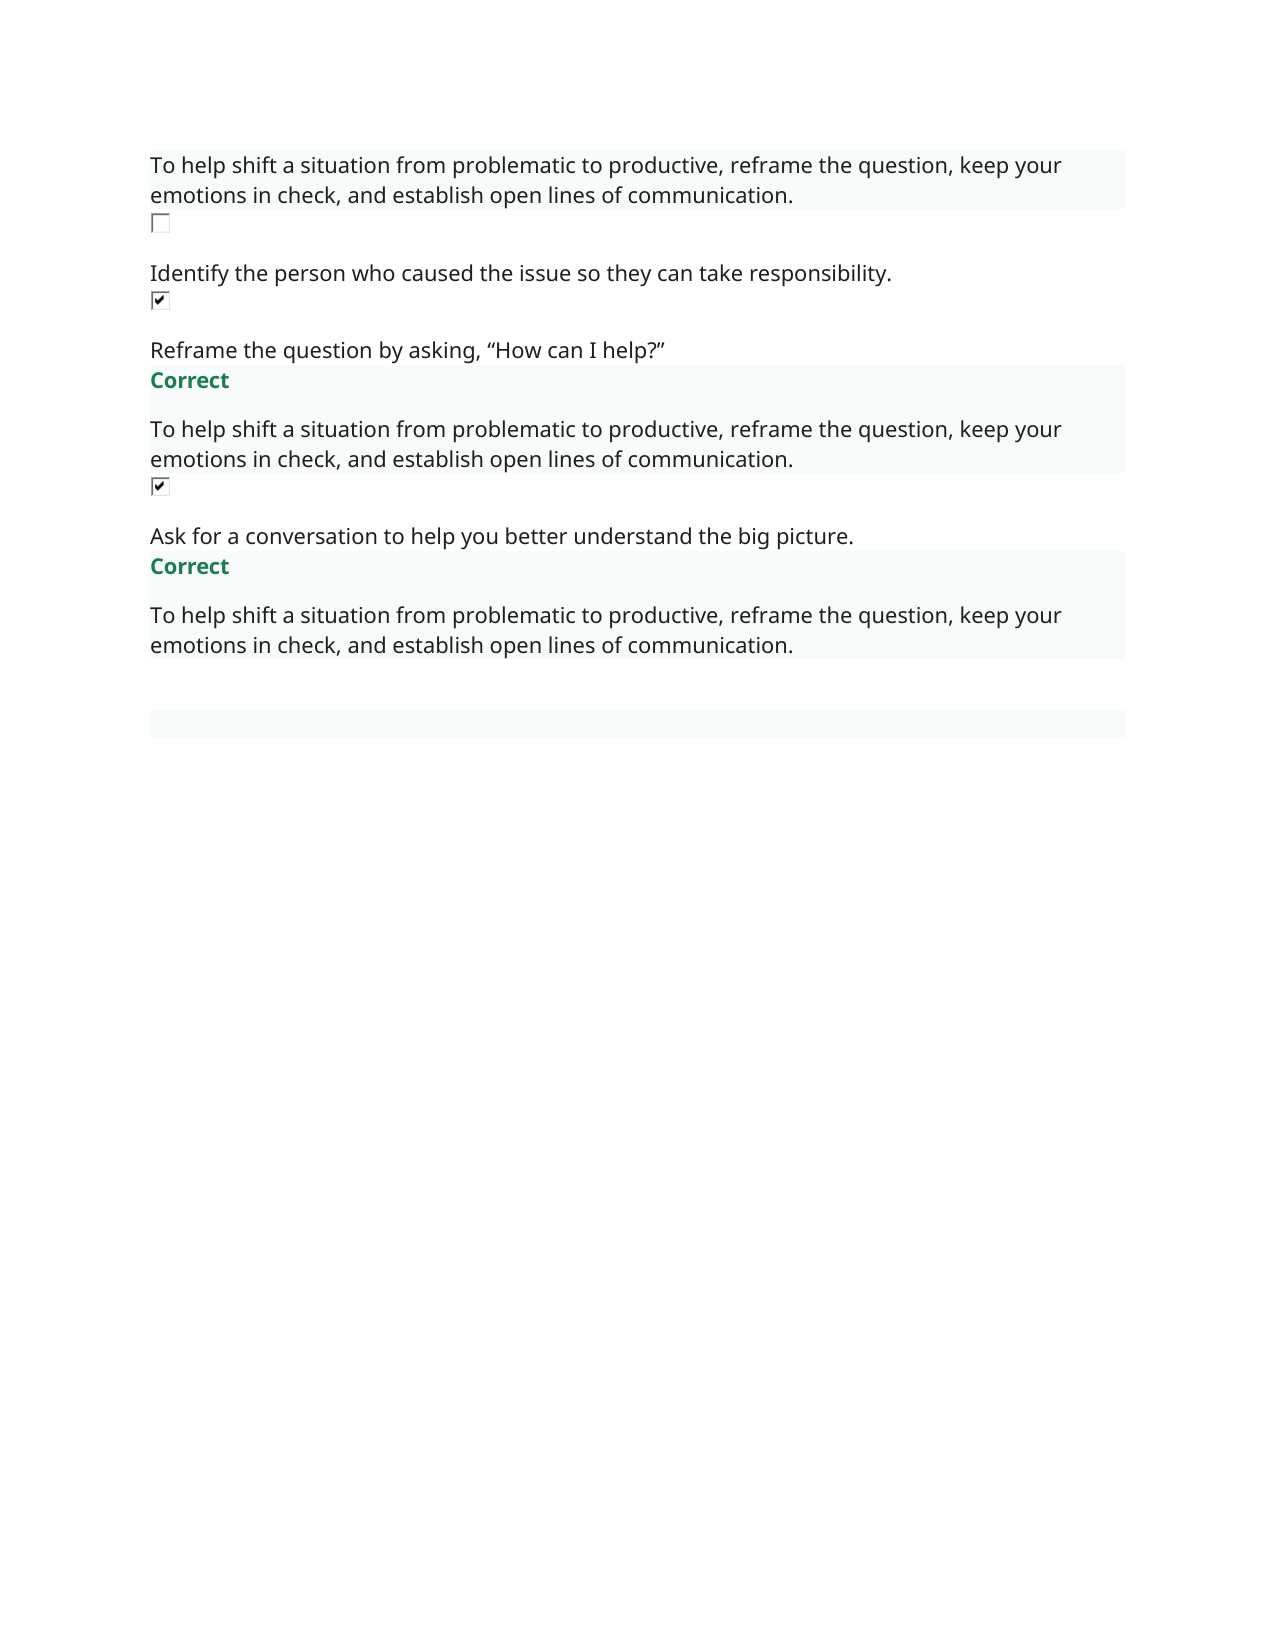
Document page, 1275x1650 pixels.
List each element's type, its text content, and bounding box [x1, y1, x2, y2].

text Identify the person who caused the issue so they can take responsibility. [150, 257, 1125, 287]
text Reframe the question by asking, “How can I help?” [150, 335, 1125, 365]
text Correct [150, 551, 1125, 581]
text Correct [150, 365, 1125, 395]
text To help shift a situation from problematic to productive, reframe the question, keep your emotions in check, and establish open lines of communication. [150, 600, 1125, 659]
text To help shift a situation from problematic to productive, reframe the question, keep your emotions in check, and establish open lines of communication. [150, 150, 1125, 209]
text Ask for a conversation to help you better understand the big picture. [150, 521, 1125, 551]
text To help shift a situation from problematic to productive, reframe the question, keep your emotions in check, and establish open lines of communication. [150, 414, 1125, 473]
